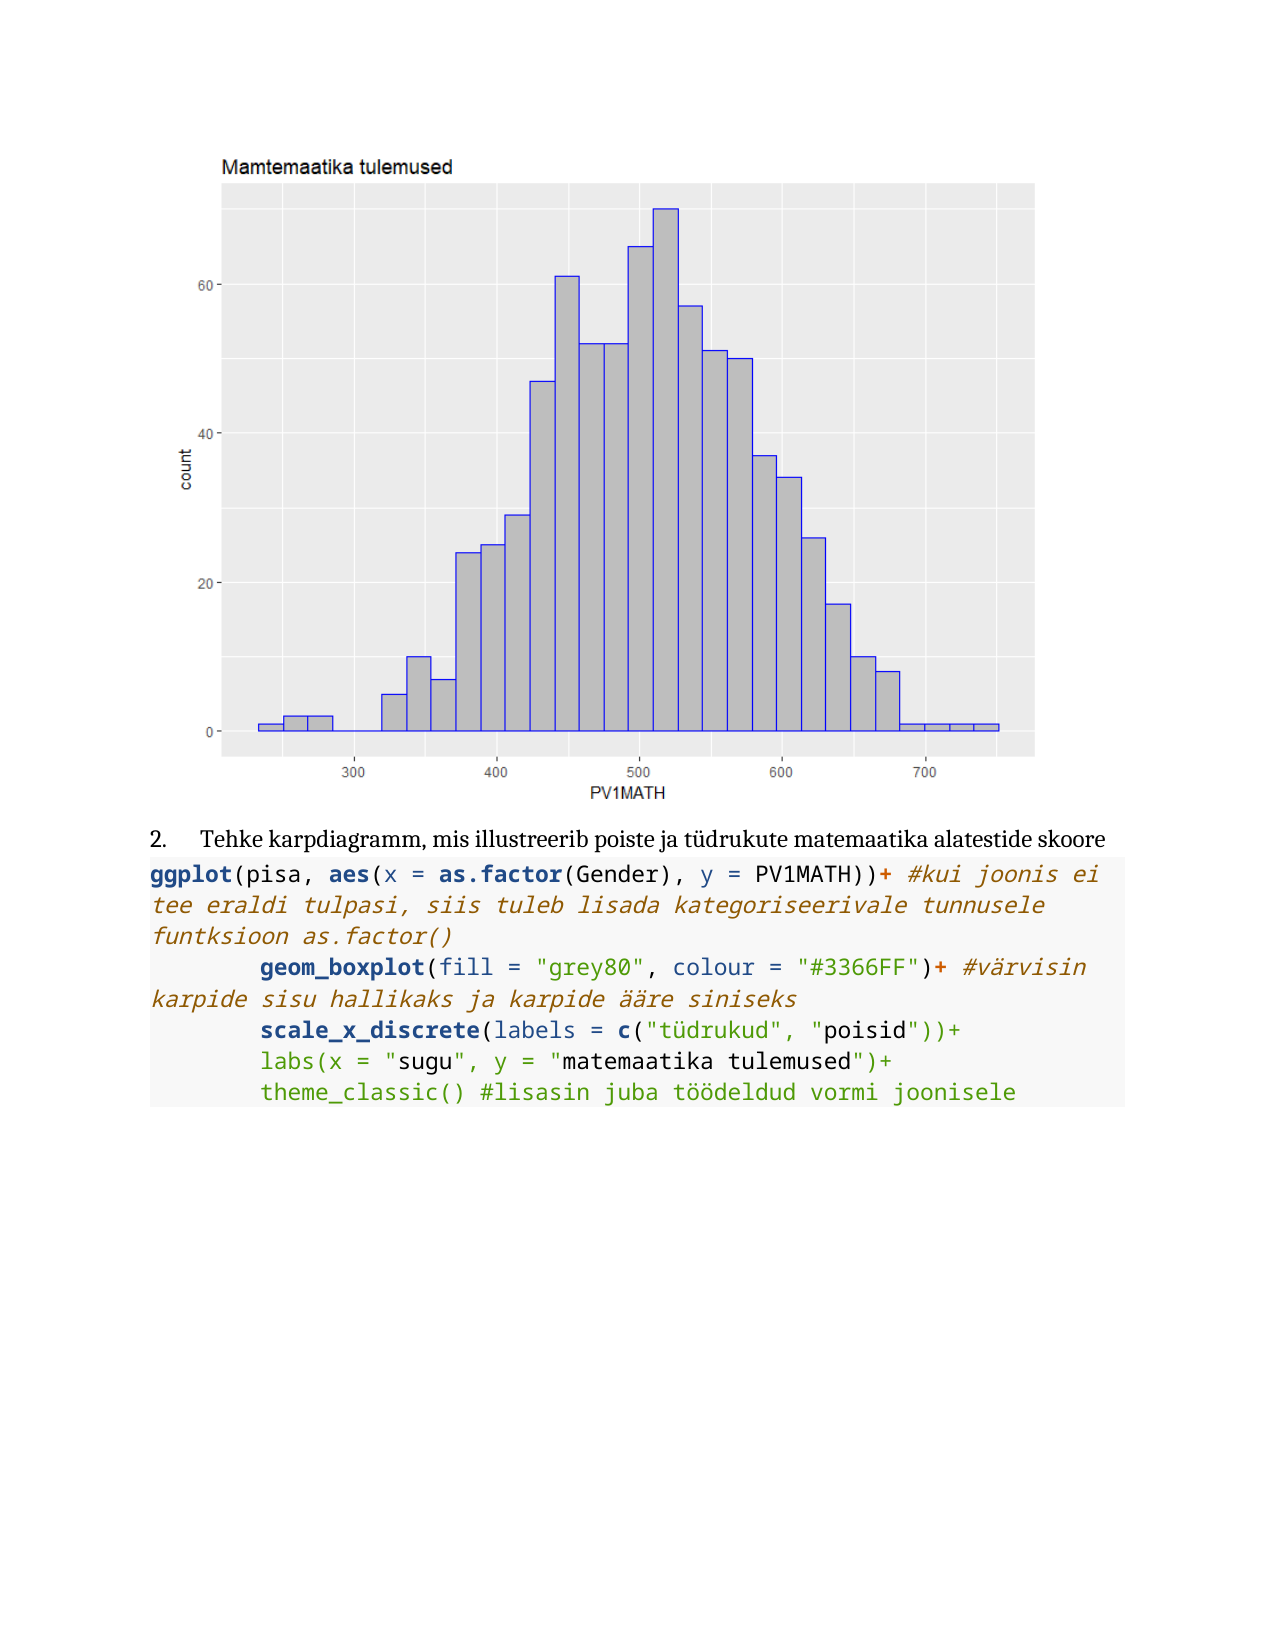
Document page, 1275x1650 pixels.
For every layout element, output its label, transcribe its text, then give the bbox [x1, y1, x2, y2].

picture [168, 150, 1044, 807]
list Tehke karpdiagramm, mis illustreerib poiste ja tüdrukute matemaatika alatestide skoore [150, 825, 1125, 854]
text ggplot(pisa, aes(x = as.factor(Gender), y = PV1MATH))+ #kui joonis ei tee eraldi tulpasi, siis tuleb lisada kategoriseerivale tunnusele funtksioon as.factor() geom_boxplot(fill = "grey80", colour = "#3366FF")+ #värvisin karpide sisu hallikaks ja karpide ääre siniseks scale_x_discrete(labels = c("tüdrukud", "poisid"))+ labs(x = "sugu", y = "matemaatika tulemused")+ theme_classic() #lisasin juba töödeldud vormi joonisele [150, 857, 1125, 1107]
